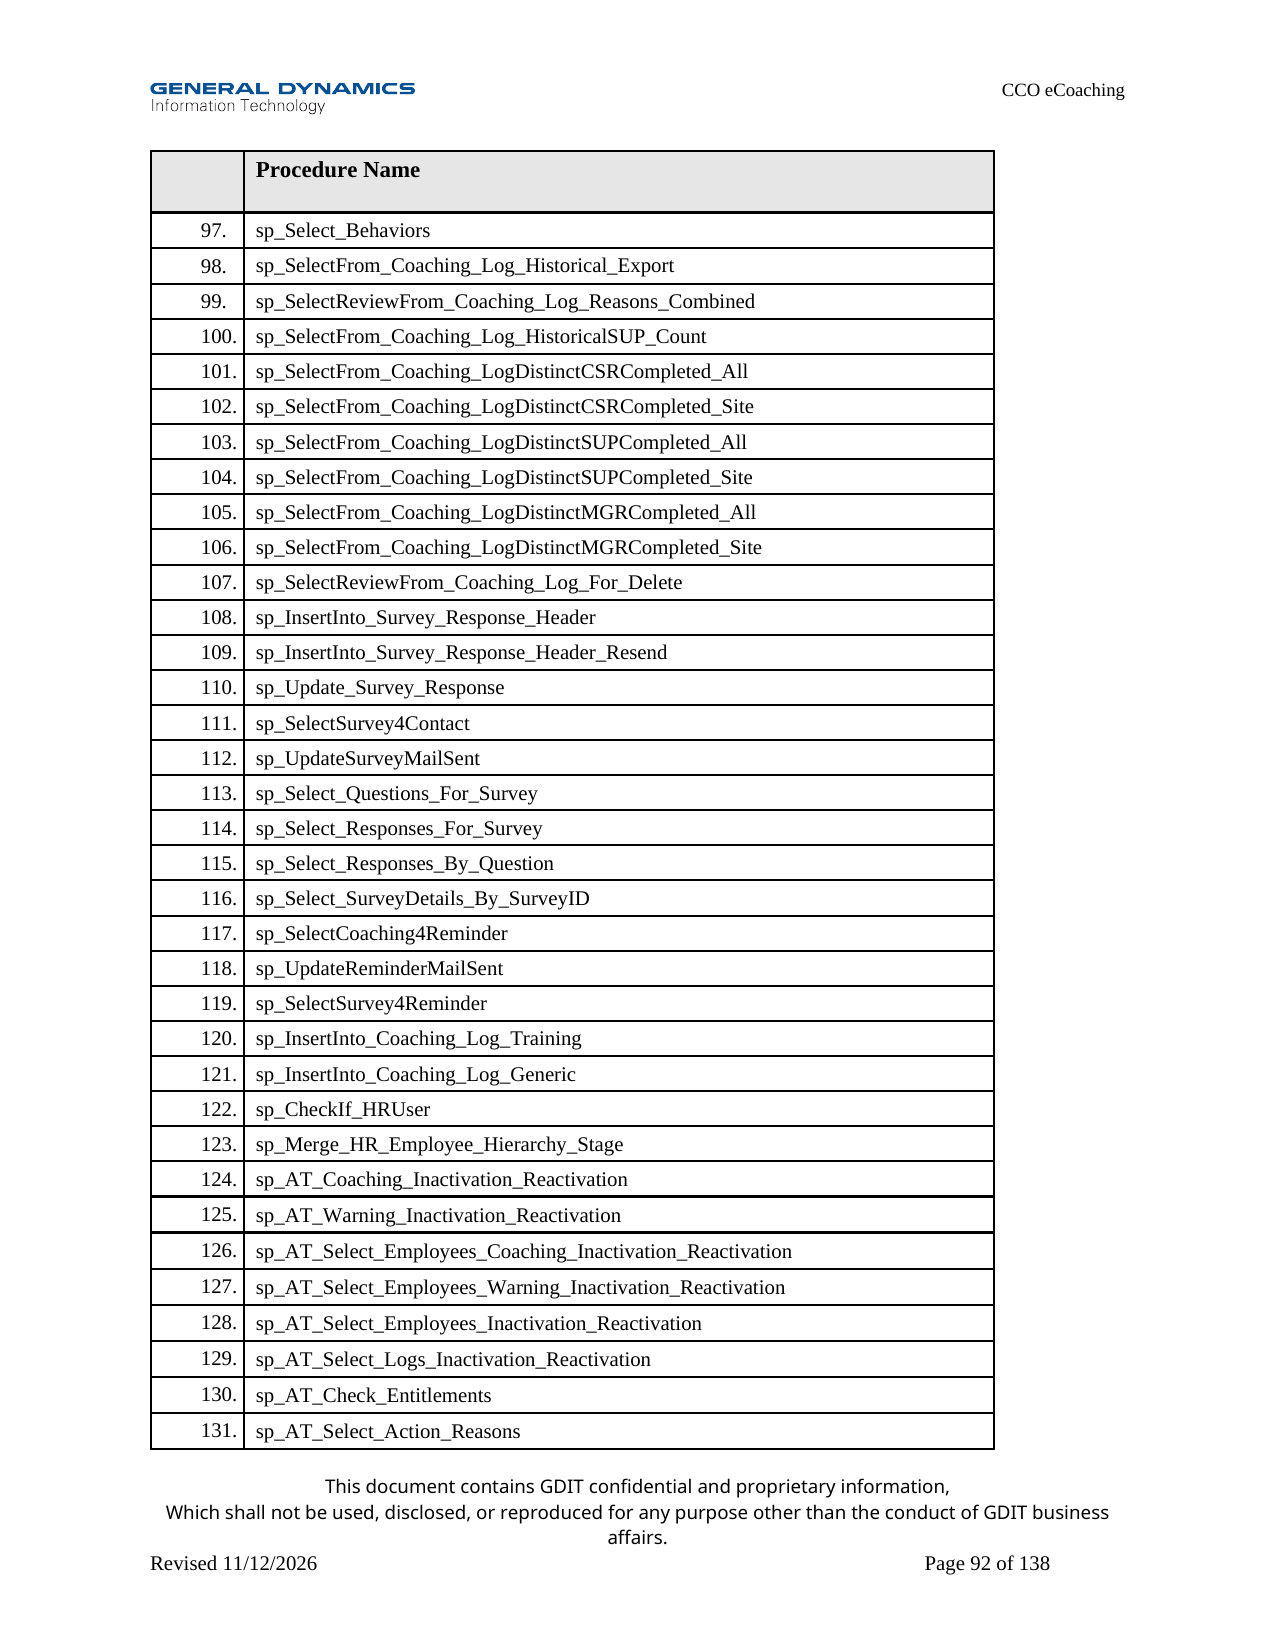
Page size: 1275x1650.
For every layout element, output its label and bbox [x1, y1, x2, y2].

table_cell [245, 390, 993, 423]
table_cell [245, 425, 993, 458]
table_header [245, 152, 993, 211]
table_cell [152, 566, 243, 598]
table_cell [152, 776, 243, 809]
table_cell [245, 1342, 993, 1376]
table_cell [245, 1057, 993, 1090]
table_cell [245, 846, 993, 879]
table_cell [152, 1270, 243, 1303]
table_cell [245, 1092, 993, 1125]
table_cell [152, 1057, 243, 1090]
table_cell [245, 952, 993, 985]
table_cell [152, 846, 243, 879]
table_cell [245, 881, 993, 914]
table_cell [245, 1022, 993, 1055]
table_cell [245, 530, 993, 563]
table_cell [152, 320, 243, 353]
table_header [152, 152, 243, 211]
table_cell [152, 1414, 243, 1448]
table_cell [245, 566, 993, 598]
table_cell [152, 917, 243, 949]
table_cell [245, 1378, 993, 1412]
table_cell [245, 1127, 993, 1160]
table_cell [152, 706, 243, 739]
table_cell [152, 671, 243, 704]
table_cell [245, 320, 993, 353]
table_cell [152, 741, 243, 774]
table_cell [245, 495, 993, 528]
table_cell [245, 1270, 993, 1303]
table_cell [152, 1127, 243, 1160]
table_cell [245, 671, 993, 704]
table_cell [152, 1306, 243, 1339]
picture [126, 67, 439, 130]
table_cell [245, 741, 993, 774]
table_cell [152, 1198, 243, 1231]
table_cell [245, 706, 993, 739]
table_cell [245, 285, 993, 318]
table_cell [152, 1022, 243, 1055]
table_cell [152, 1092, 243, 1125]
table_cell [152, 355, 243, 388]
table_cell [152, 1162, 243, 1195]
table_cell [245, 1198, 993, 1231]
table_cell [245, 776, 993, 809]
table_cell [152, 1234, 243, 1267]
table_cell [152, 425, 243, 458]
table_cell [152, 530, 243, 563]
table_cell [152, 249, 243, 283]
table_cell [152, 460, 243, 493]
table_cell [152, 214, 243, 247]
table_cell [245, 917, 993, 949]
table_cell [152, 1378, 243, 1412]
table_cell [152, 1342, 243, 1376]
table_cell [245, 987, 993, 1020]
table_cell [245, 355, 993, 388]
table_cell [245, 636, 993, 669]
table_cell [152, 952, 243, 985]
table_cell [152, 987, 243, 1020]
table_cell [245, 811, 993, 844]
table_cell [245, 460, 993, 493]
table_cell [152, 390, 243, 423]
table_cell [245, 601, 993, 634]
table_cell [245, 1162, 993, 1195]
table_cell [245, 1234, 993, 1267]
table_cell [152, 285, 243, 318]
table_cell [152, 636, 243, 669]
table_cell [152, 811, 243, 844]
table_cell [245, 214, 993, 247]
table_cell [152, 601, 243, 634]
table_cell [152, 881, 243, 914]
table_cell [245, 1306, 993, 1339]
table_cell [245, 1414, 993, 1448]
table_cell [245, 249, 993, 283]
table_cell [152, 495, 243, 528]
